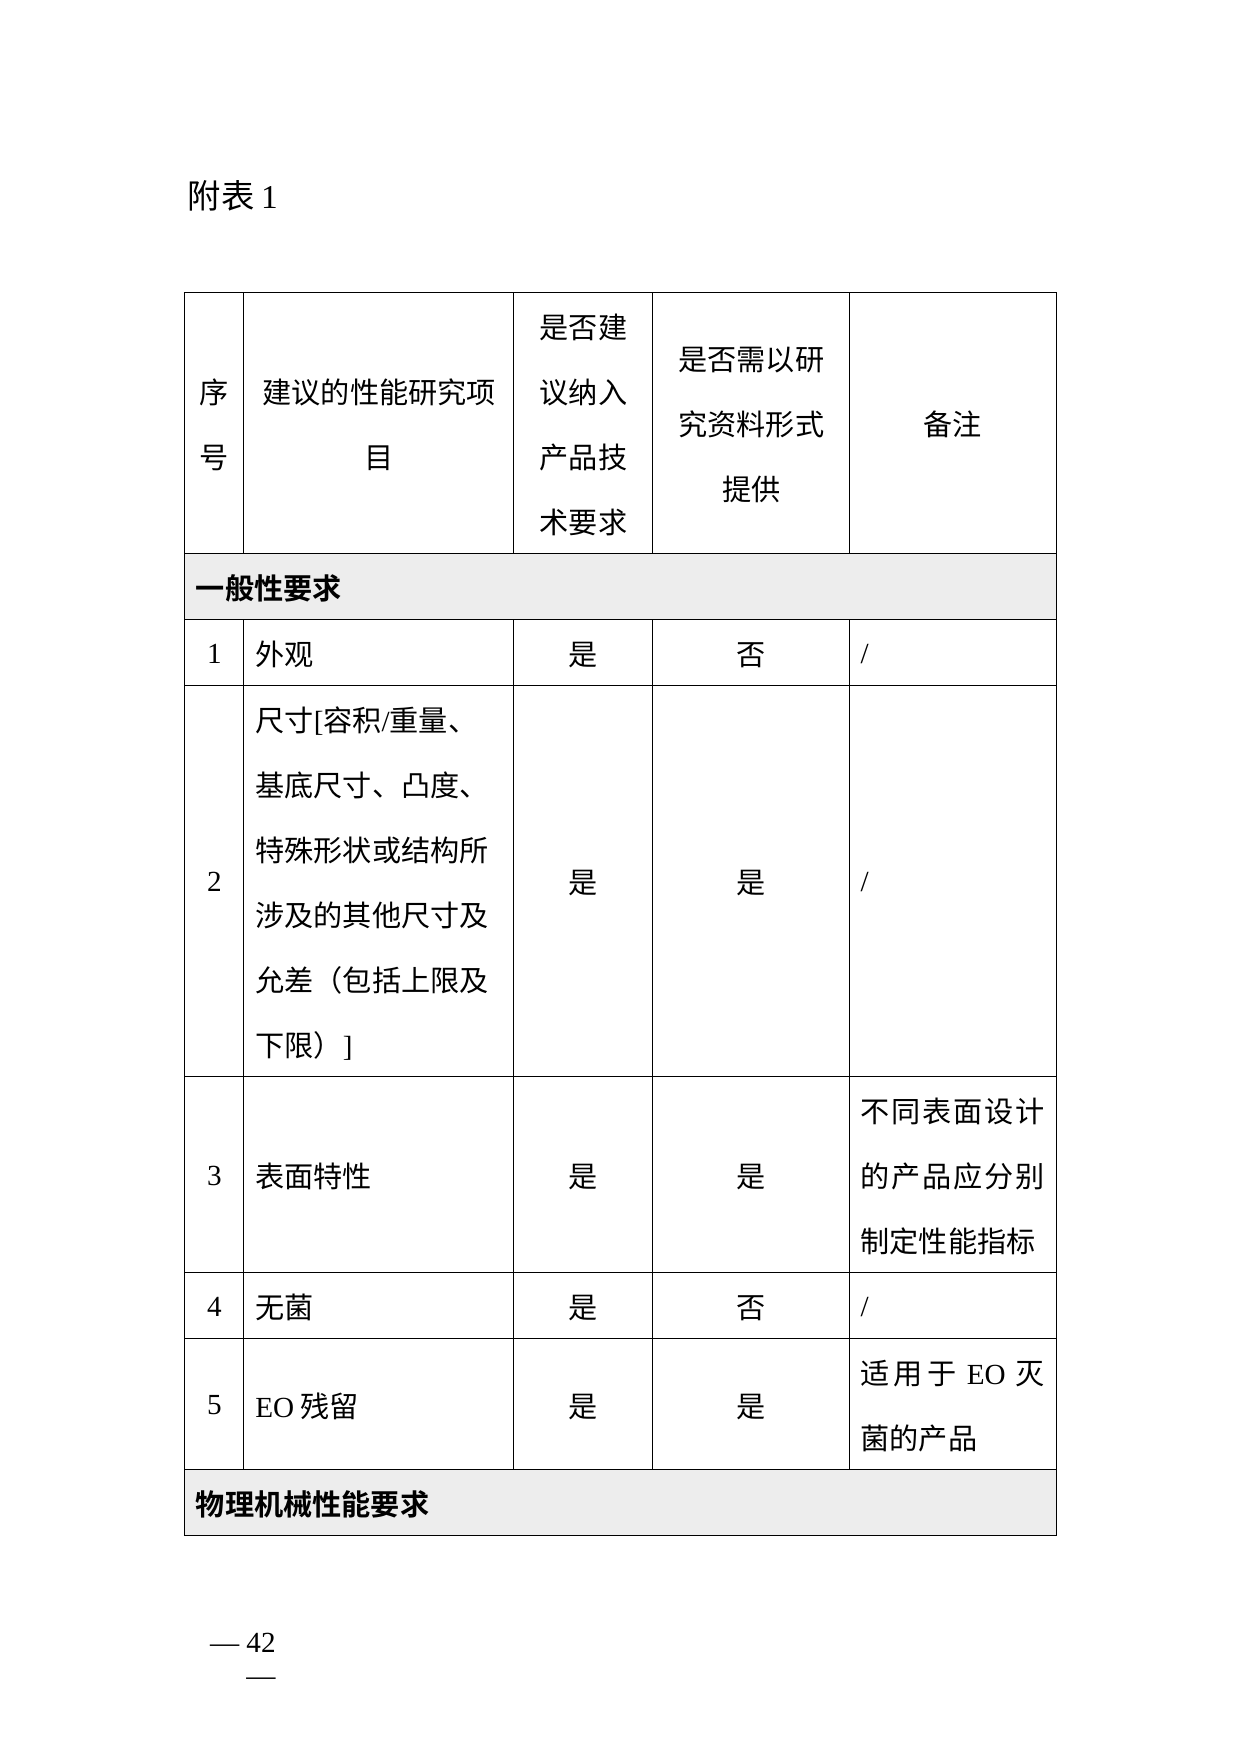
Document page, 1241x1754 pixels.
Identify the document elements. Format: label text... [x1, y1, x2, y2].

table_cell 否 [653, 620, 849, 685]
table_cell [185, 1273, 243, 1338]
table_header 是否建议纳入产品技术要求 [514, 293, 652, 553]
table_cell [185, 686, 243, 1076]
table_cell / [850, 620, 1056, 685]
table_cell 是 [514, 1273, 652, 1338]
table_header 建议的性能研究项目 [244, 293, 513, 553]
table_cell 表面特性 [244, 1077, 513, 1272]
table_cell 一般性要求 [185, 554, 1056, 619]
table_cell EO残留 [244, 1339, 513, 1469]
table_cell / [850, 686, 1056, 1076]
table_cell 无菌 [244, 1273, 513, 1338]
table_cell 是 [514, 1077, 652, 1272]
table_cell 是 [653, 1077, 849, 1272]
table_cell 否 [653, 1273, 849, 1338]
table_cell 是 [514, 620, 652, 685]
table_cell 适用于EO灭菌的产品 [850, 1339, 1056, 1469]
table_header 序号 [185, 293, 243, 553]
table_cell 尺寸[容积/重量、基底尺寸、凸度、特殊形状或结构所涉及的其他尺寸及允差（包括上限及下限）] [244, 686, 513, 1076]
table_cell [185, 1077, 243, 1272]
table_cell [185, 1339, 243, 1469]
table_cell 外观 [244, 620, 513, 685]
table_cell 是 [514, 1339, 652, 1469]
table_cell 物理机械性能要求 [185, 1470, 1056, 1535]
table_cell [185, 620, 243, 685]
text 附表1 [187, 162, 1053, 227]
table_header 备注 [850, 293, 1056, 553]
table_cell 不同表面设计的产品应分别制定性能指标 [850, 1077, 1056, 1272]
table_cell 是 [514, 686, 652, 1076]
table_header 是否需以研究资料形式提供 [653, 293, 849, 553]
table_cell 是 [653, 1339, 849, 1469]
table_cell 是 [653, 686, 849, 1076]
table_cell / [850, 1273, 1056, 1338]
